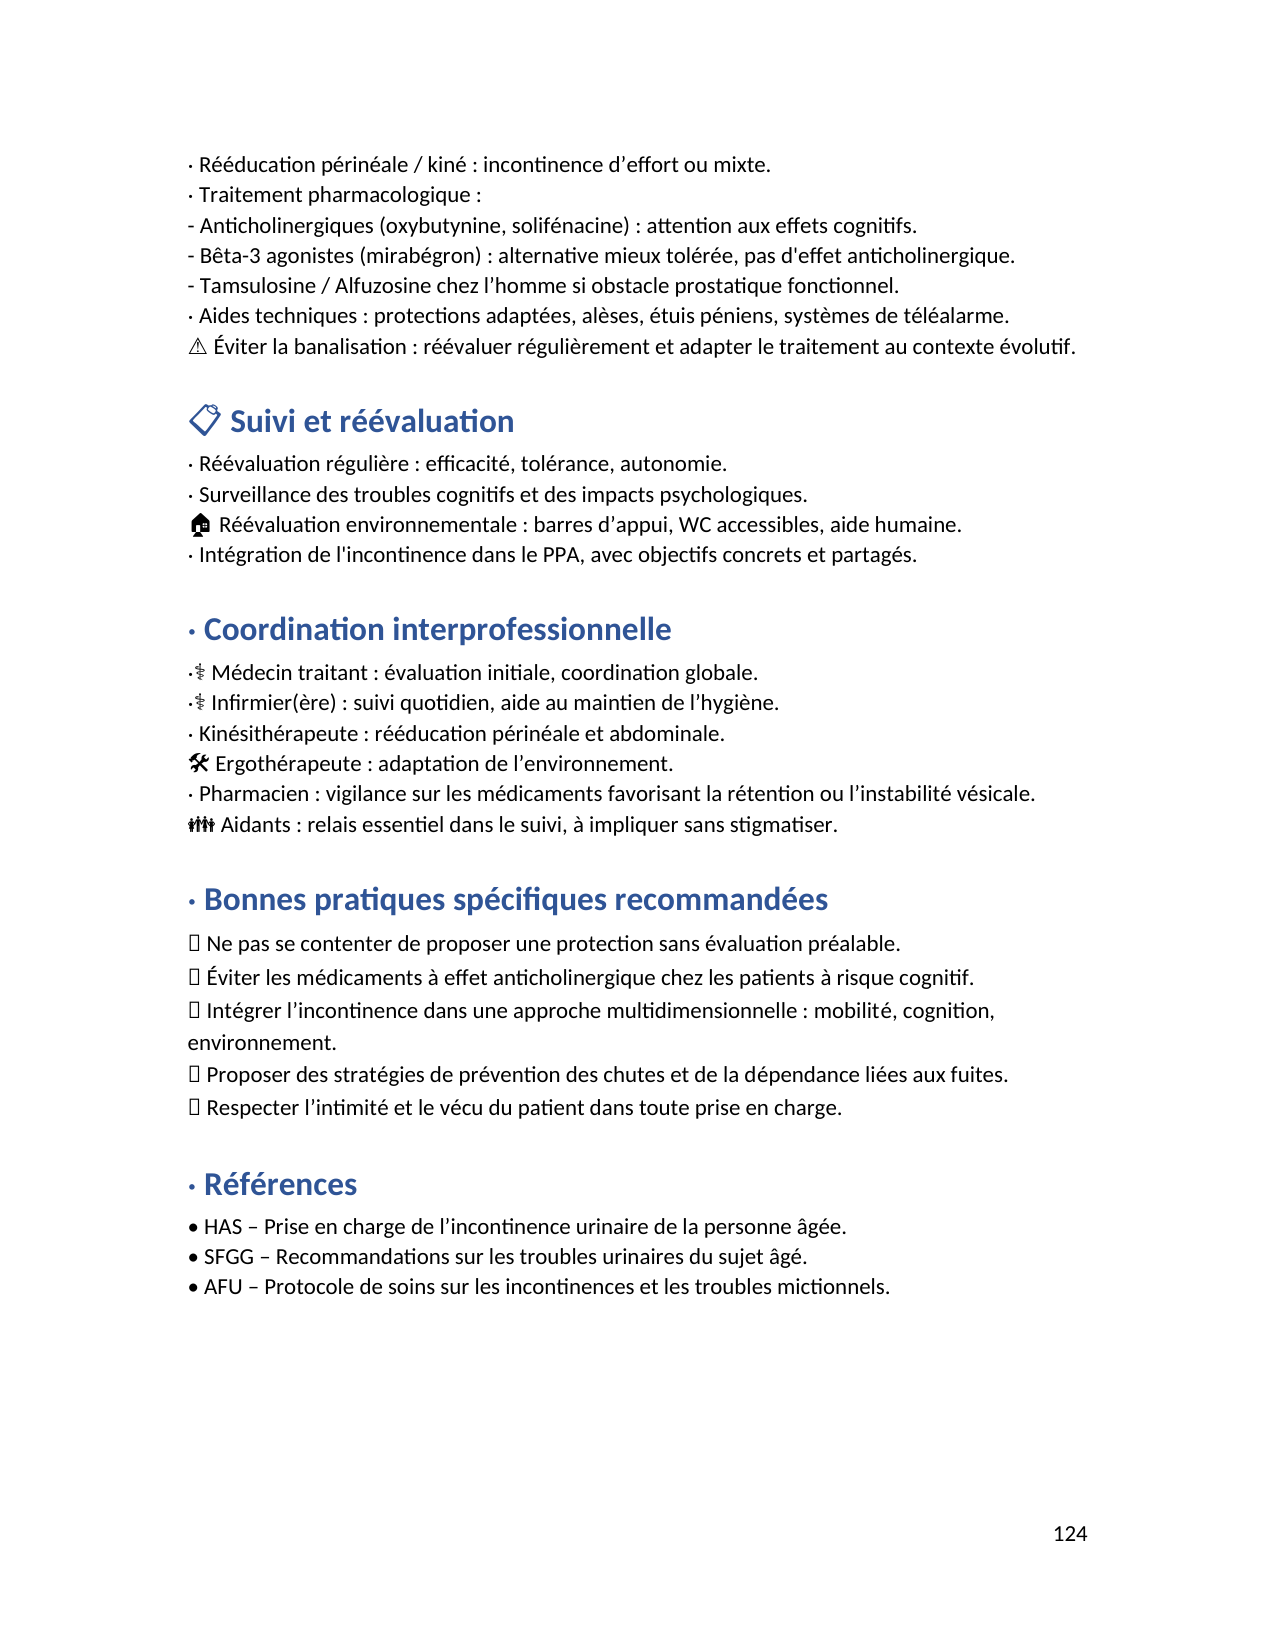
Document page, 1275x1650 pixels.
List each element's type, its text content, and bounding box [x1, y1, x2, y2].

subtitle 📘 Références [187, 1163, 1087, 1204]
subtitle 📘 Bonnes pratiques spécifiques recommandées [187, 878, 1087, 919]
text Ne pas se contenter de proposer une protection sans évaluation préalable. Éviter les médicaments à effet anticholinergique chez les patients à risque cognitif. Intégrer l’incontinence dans une approche multidimensionnelle : mobilité, cognition, environnement. Proposer des stratégies de prévention des chutes et de la dépendance liées aux fuites. Respecter l’intimité et le vécu du patient dans toute prise en charge. [187, 927, 1087, 1123]
text 📆 Réévaluation régulière : efficacité, tolérance, autonomie. 🧠 Surveillance des troubles cognitifs et des impacts psychologiques. 🏠 Réévaluation environnementale : barres d’appui, WC accessibles, aide humaine. 📘 Intégration de l'incontinence dans le PPA, avec objectifs concrets et partagés. [187, 449, 1087, 569]
text 🧑‍⚕️ Médecin traitant : évaluation initiale, coordination globale. 👩‍⚕️ Infirmier(ère) : suivi quotidien, aide au maintien de l’hygiène. 👟 Kinésithérapeute : rééducation périnéale et abdominale. 🛠️ Ergothérapeute : adaptation de l’environnement. 💊 Pharmacien : vigilance sur les médicaments favorisant la rétention ou l’instabilité vésicale. 👪 Aidants : relais essentiel dans le suivi, à impliquer sans stigmatiser. [187, 658, 1087, 838]
subtitle 📋 Suivi et réévaluation [187, 400, 1087, 441]
text • HAS – Prise en charge de l’incontinence urinaire de la personne âgée. • SFGG – Recommandations sur les troubles urinaires du sujet âgé. • AFU – Protocole de soins sur les incontinences et les troubles mictionnels. [187, 1212, 1087, 1301]
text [187, 150, 1087, 360]
subtitle 👥 Coordination interprofessionnelle [187, 608, 1087, 649]
